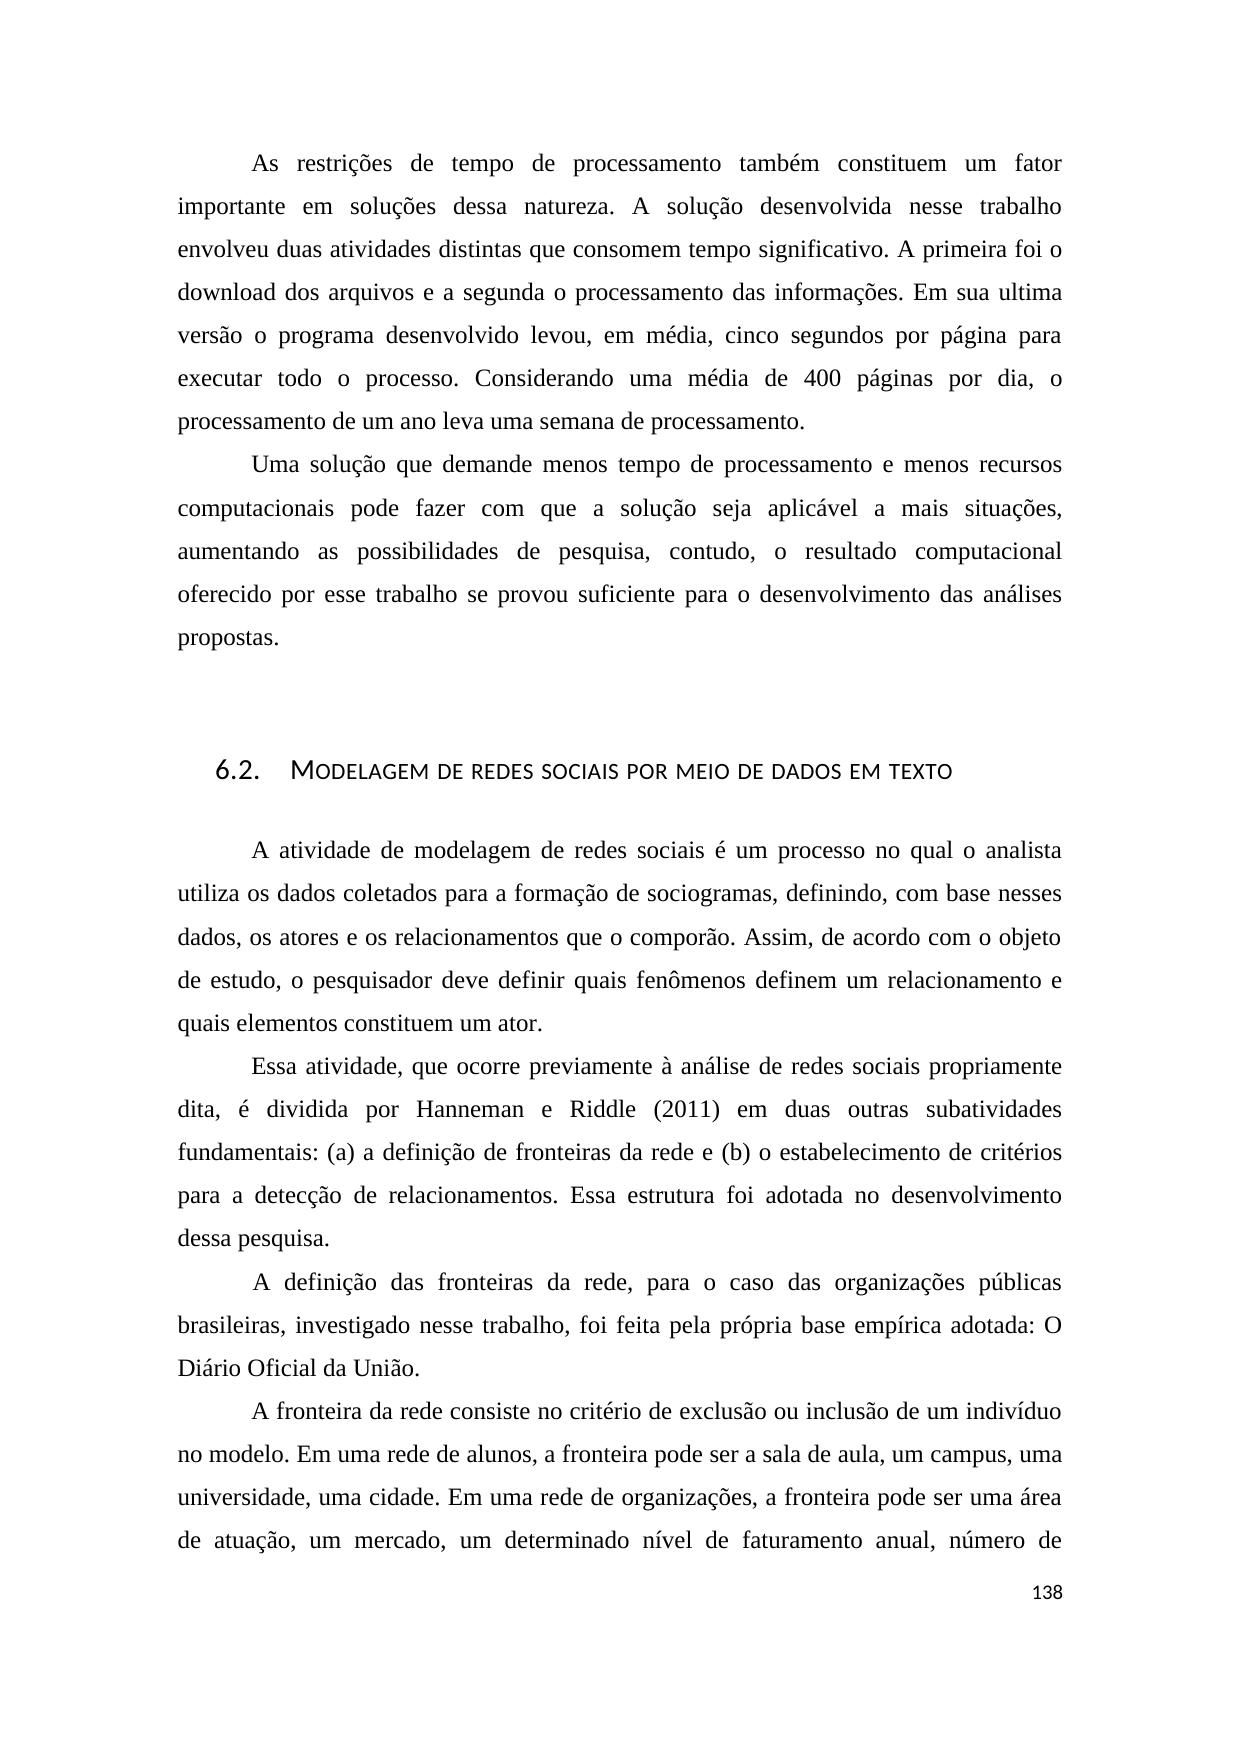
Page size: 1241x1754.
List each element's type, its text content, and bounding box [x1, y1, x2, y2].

text A definição das fronteiras da rede, para o caso das organizações públicas brasileiras, investigado nesse trabalho, foi feita pela própria base empírica adotada: O Diário Oficial da União. [177, 1267, 1063, 1382]
text As restrições de tempo de processamento também constituem um fator importante em soluções dessa natureza. A solução desenvolvida nesse trabalho envolveu duas atividades distintas que consomem tempo significativo. A primeira foi o download dos arquivos e a segunda o processamento das informações. Em sua ultima versão o programa desenvolvido levou, em média, cinco segundos por página para executar todo o processo. Considerando uma média de 400 páginas por dia, o processamento de um ano leva uma semana de processamento. [177, 148, 1063, 435]
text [177, 1396, 1063, 1554]
text A atividade de modelagem de redes sociais é um processo no qual o analista utiliza os dados coletados para a formação de sociogramas, definindo, com base nesses dados, os atores e os relacionamentos que o comporão. Assim, de acordo com o objeto de estudo, o pesquisador deve definir quais fenômenos definem um relacionamento e quais elementos constituem um ator. [177, 835, 1063, 1037]
text Uma solução que demande menos tempo de processamento e menos recursos computacionais pode fazer com que a solução seja aplicável a mais situações, aumentando as possibilidades de pesquisa, contudo, o resultado computacional oferecido por esse trabalho se provou suficiente para o desenvolvimento das análises propostas. [177, 449, 1063, 651]
text Essa atividade, que ocorre previamente à análise de redes sociais propriamente dita, é dividida por Hanneman e Riddle (2011) em duas outras subatividades fundamentais: (a) a definição de fronteiras da rede e (b) o estabelecimento de critérios para a detecção de relacionamentos. Essa estrutura foi adotada no desenvolvimento dessa pesquisa. [177, 1051, 1063, 1252]
subtitle Modelagem de redes sociais por meio de dados em texto [215, 751, 1063, 787]
